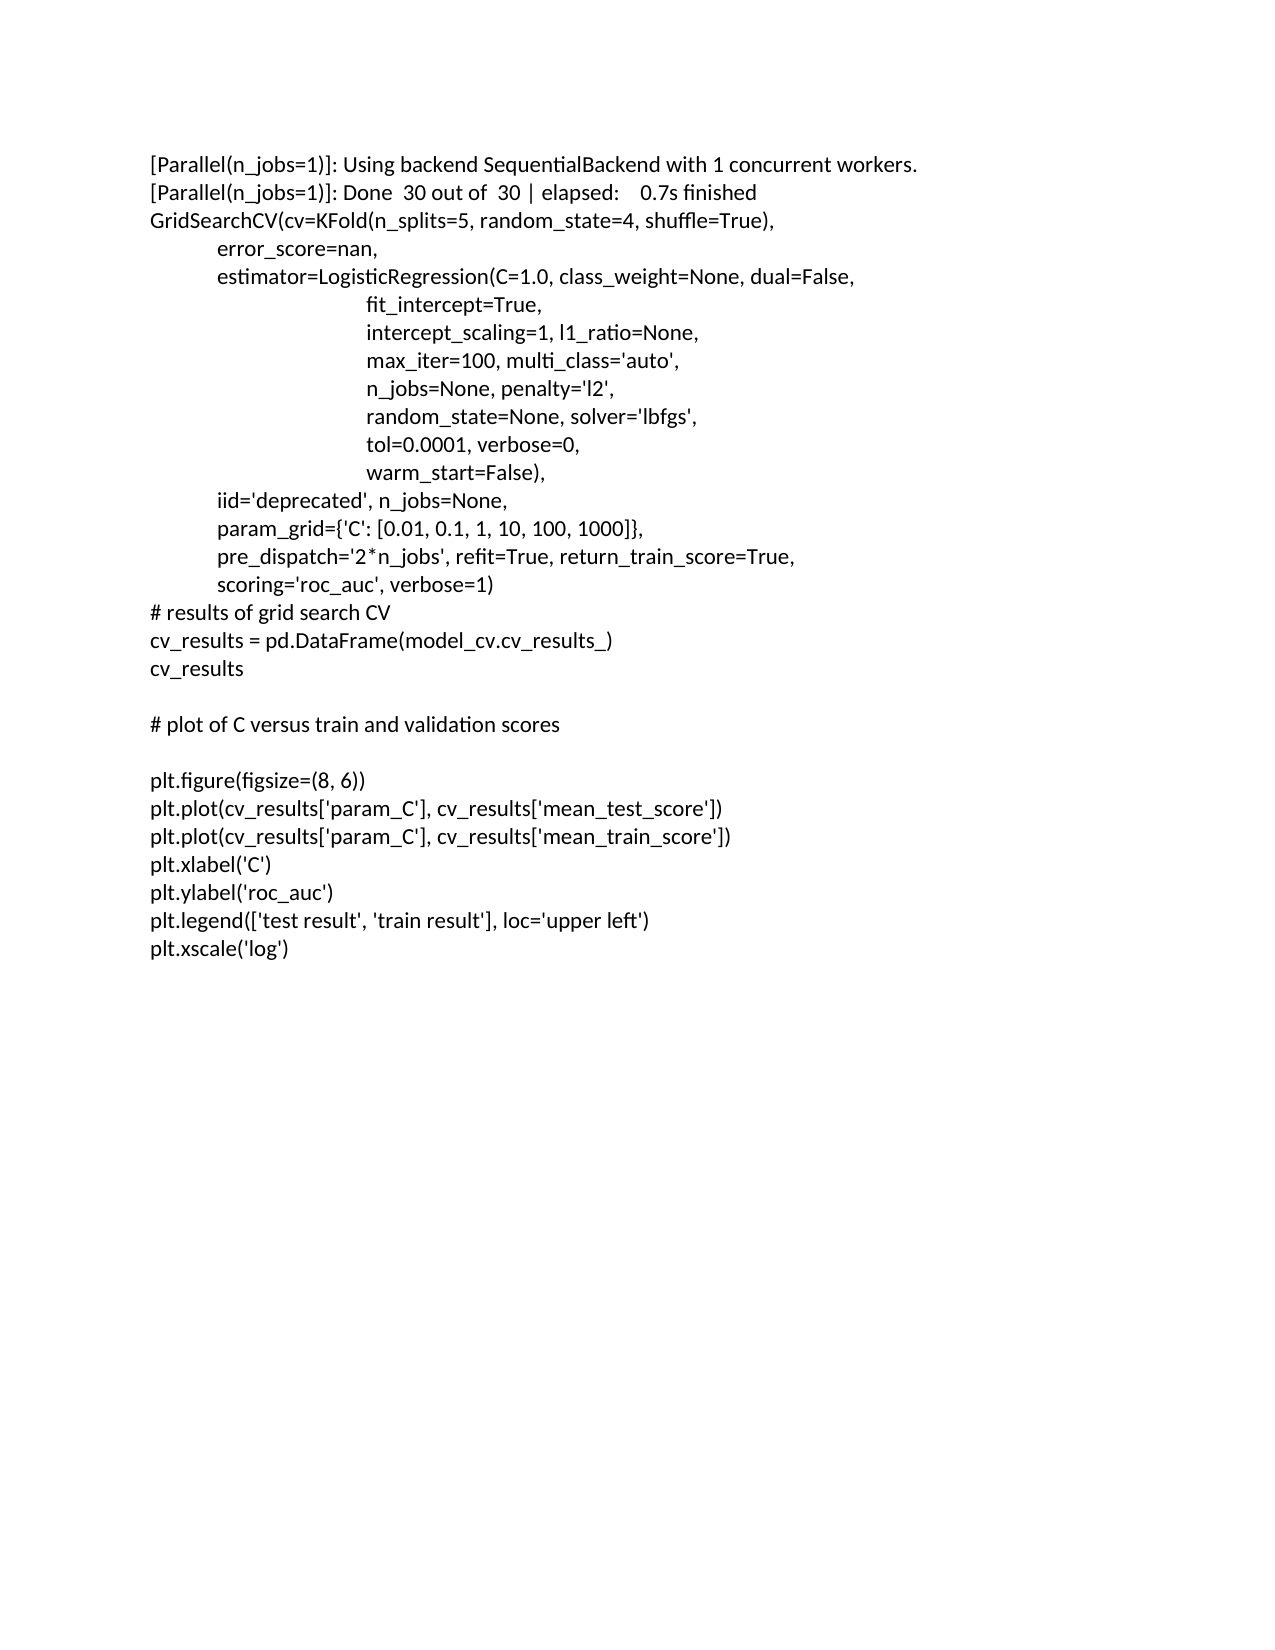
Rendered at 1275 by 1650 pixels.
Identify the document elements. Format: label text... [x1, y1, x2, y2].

text plt.xscale('log') [150, 934, 1125, 963]
text scoring='roc_auc', verbose=1) [150, 570, 1125, 598]
text pre_dispatch='2*n_jobs', refit=True, return_train_score=True, [150, 542, 1125, 570]
text n_jobs=None, penalty='l2', [150, 374, 1125, 402]
text plt.ylabel('roc_auc') [150, 878, 1125, 907]
text cv_results = pd.DataFrame(model_cv.cv_results_) [150, 626, 1125, 654]
text # results of grid search CV [150, 598, 1125, 626]
text plt.figure(figsize=(8, 6)) [150, 766, 1125, 794]
text estimator=LogisticRegression(C=1.0, class_weight=None, dual=False, [150, 262, 1125, 290]
text GridSearchCV(cv=KFold(n_splits=5, random_state=4, shuffle=True), [150, 206, 1125, 234]
text plt.plot(cv_results['param_C'], cv_results['mean_train_score']) [150, 822, 1125, 851]
text tol=0.0001, verbose=0, [150, 430, 1125, 458]
text plt.xlabel('C') [150, 851, 1125, 878]
text max_iter=100, multi_class='auto', [150, 346, 1125, 374]
text random_state=None, solver='lbfgs', [150, 402, 1125, 430]
text cv_results [150, 654, 1125, 682]
text plt.legend(['test result', 'train result'], loc='upper left') [150, 907, 1125, 934]
text warm_start=False), [150, 458, 1125, 486]
text [Parallel(n_jobs=1)]: Done 30 out of 30 | elapsed: 0.7s finished [150, 178, 1125, 206]
text [Parallel(n_jobs=1)]: Using backend SequentialBackend with 1 concurrent workers. [150, 150, 1125, 178]
text # plot of C versus train and validation scores [150, 710, 1125, 738]
text plt.plot(cv_results['param_C'], cv_results['mean_test_score']) [150, 794, 1125, 822]
text iid='deprecated', n_jobs=None, [150, 486, 1125, 514]
text fit_intercept=True, [150, 290, 1125, 318]
text error_score=nan, [150, 234, 1125, 262]
text intercept_scaling=1, l1_ratio=None, [150, 318, 1125, 346]
text param_grid={'C': [0.01, 0.1, 1, 10, 100, 1000]}, [150, 514, 1125, 542]
